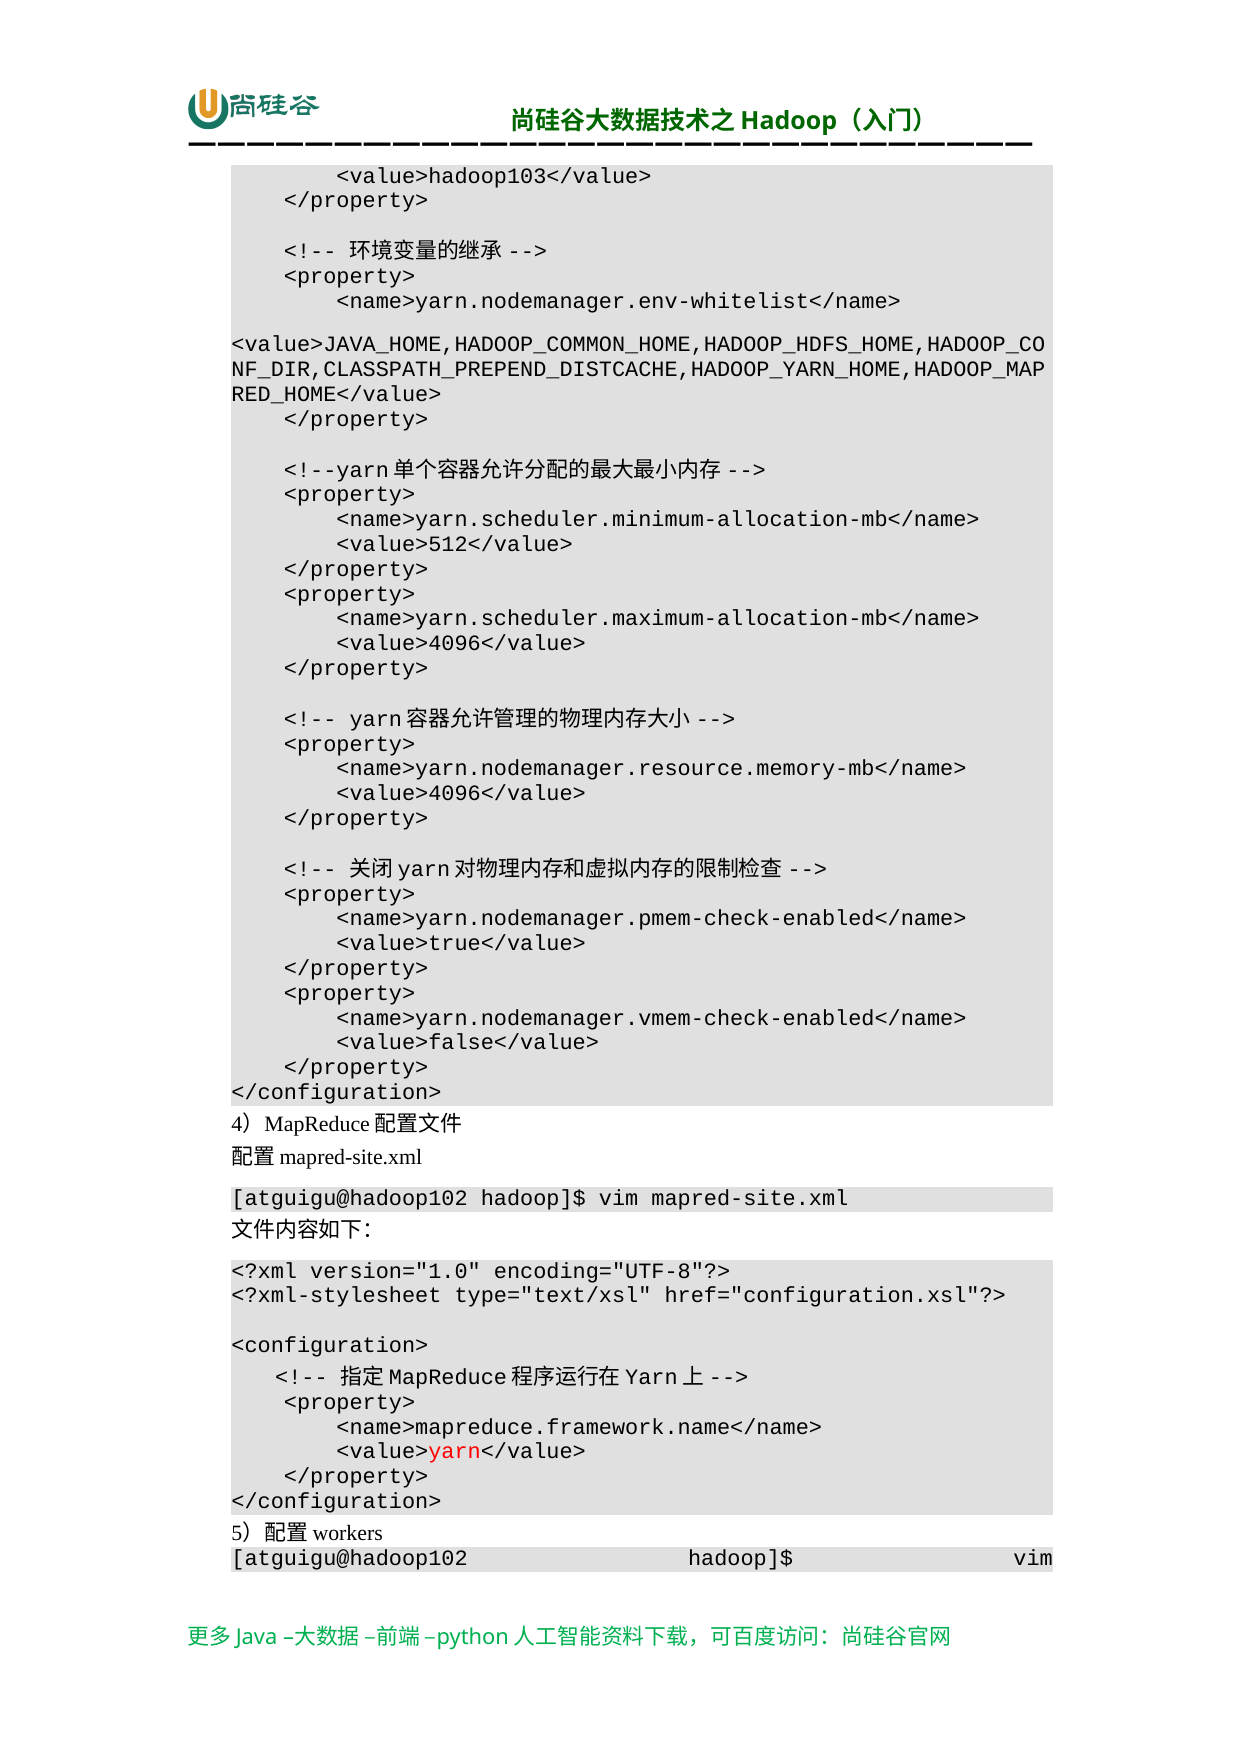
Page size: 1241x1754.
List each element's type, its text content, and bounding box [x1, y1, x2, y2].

text <value>4096</value> [231, 632, 1053, 657]
text <name>mapreduce.framework.name</name> [231, 1416, 1053, 1441]
text <!-- 关闭yarn对物理内存和虚拟内存的限制检查 --> [231, 851, 1053, 883]
text <property> [231, 883, 1053, 908]
text <configuration> [231, 1334, 1053, 1359]
text <name>yarn.scheduler.minimum-allocation-mb</name> [231, 508, 1053, 533]
text <property> [231, 733, 1053, 758]
text </property> [231, 1056, 1053, 1081]
text </property> [231, 189, 1053, 214]
text 4）MapReduce配置文件 [231, 1106, 1053, 1138]
text <value>JAVA_HOME,HADOOP_COMMON_HOME,HADOOP_HDFS_HOME,HADOOP_CONF_DIR,CLASSPATH_PREPEND_DISTCACHE,HADOOP_YARN_HOME,HADOOP_MAPRED_HOME</value> [231, 315, 1053, 408]
text <name>yarn.nodemanager.pmem-check-enabled</name> [231, 908, 1053, 932]
text <name>yarn.nodemanager.resource.memory-mb</name> [231, 758, 1053, 782]
text <property> [231, 1391, 1053, 1416]
text <name>yarn.nodemanager.vmem-check-enabled</name> [231, 1007, 1053, 1032]
text <property> [231, 982, 1053, 1007]
text <value>yarn</value> [231, 1441, 1053, 1465]
text 5）配置workers [231, 1515, 1053, 1547]
text 文件内容如下： [187, 1212, 1053, 1244]
text </configuration> [231, 1490, 1053, 1515]
text <value>false</value> [231, 1032, 1053, 1056]
text <!--yarn单个容器允许分配的最大最小内存 --> [231, 452, 1053, 484]
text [231, 1547, 1053, 1572]
text <?xml version="1.0" encoding="UTF-8"?> [231, 1260, 1053, 1285]
text </property> [231, 957, 1053, 982]
text <property> [231, 583, 1053, 608]
text </property> [231, 558, 1053, 583]
text </configuration> [231, 1081, 1053, 1106]
text <property> [231, 484, 1053, 508]
text <!-- 环境变量的继承 --> [231, 233, 1053, 265]
text </property> [231, 657, 1053, 682]
text [atguigu@hadoop102 hadoop]$ vim mapred-site.xml [231, 1187, 1053, 1212]
text <property> [231, 265, 1053, 290]
text <value>true</value> [231, 932, 1053, 957]
text <name>yarn.scheduler.maximum-allocation-mb</name> [231, 608, 1053, 632]
text </property> [231, 807, 1053, 832]
text <name>yarn.nodemanager.env-whitelist</name> [231, 290, 1053, 315]
text </property> [231, 1465, 1053, 1490]
text 配置mapred-site.xml [231, 1138, 1053, 1171]
text <!-- yarn容器允许管理的物理内存大小 --> [231, 701, 1053, 733]
text <value>4096</value> [231, 782, 1053, 807]
text <value>512</value> [231, 533, 1053, 558]
text <?xml-stylesheet type="text/xsl" href="configuration.xsl"?> [231, 1285, 1053, 1309]
text <value>hadoop103</value> [231, 165, 1053, 189]
text </property> [231, 408, 1053, 433]
text <!-- 指定MapReduce程序运行在Yarn上 --> [231, 1359, 1053, 1391]
picture [187, 88, 320, 130]
